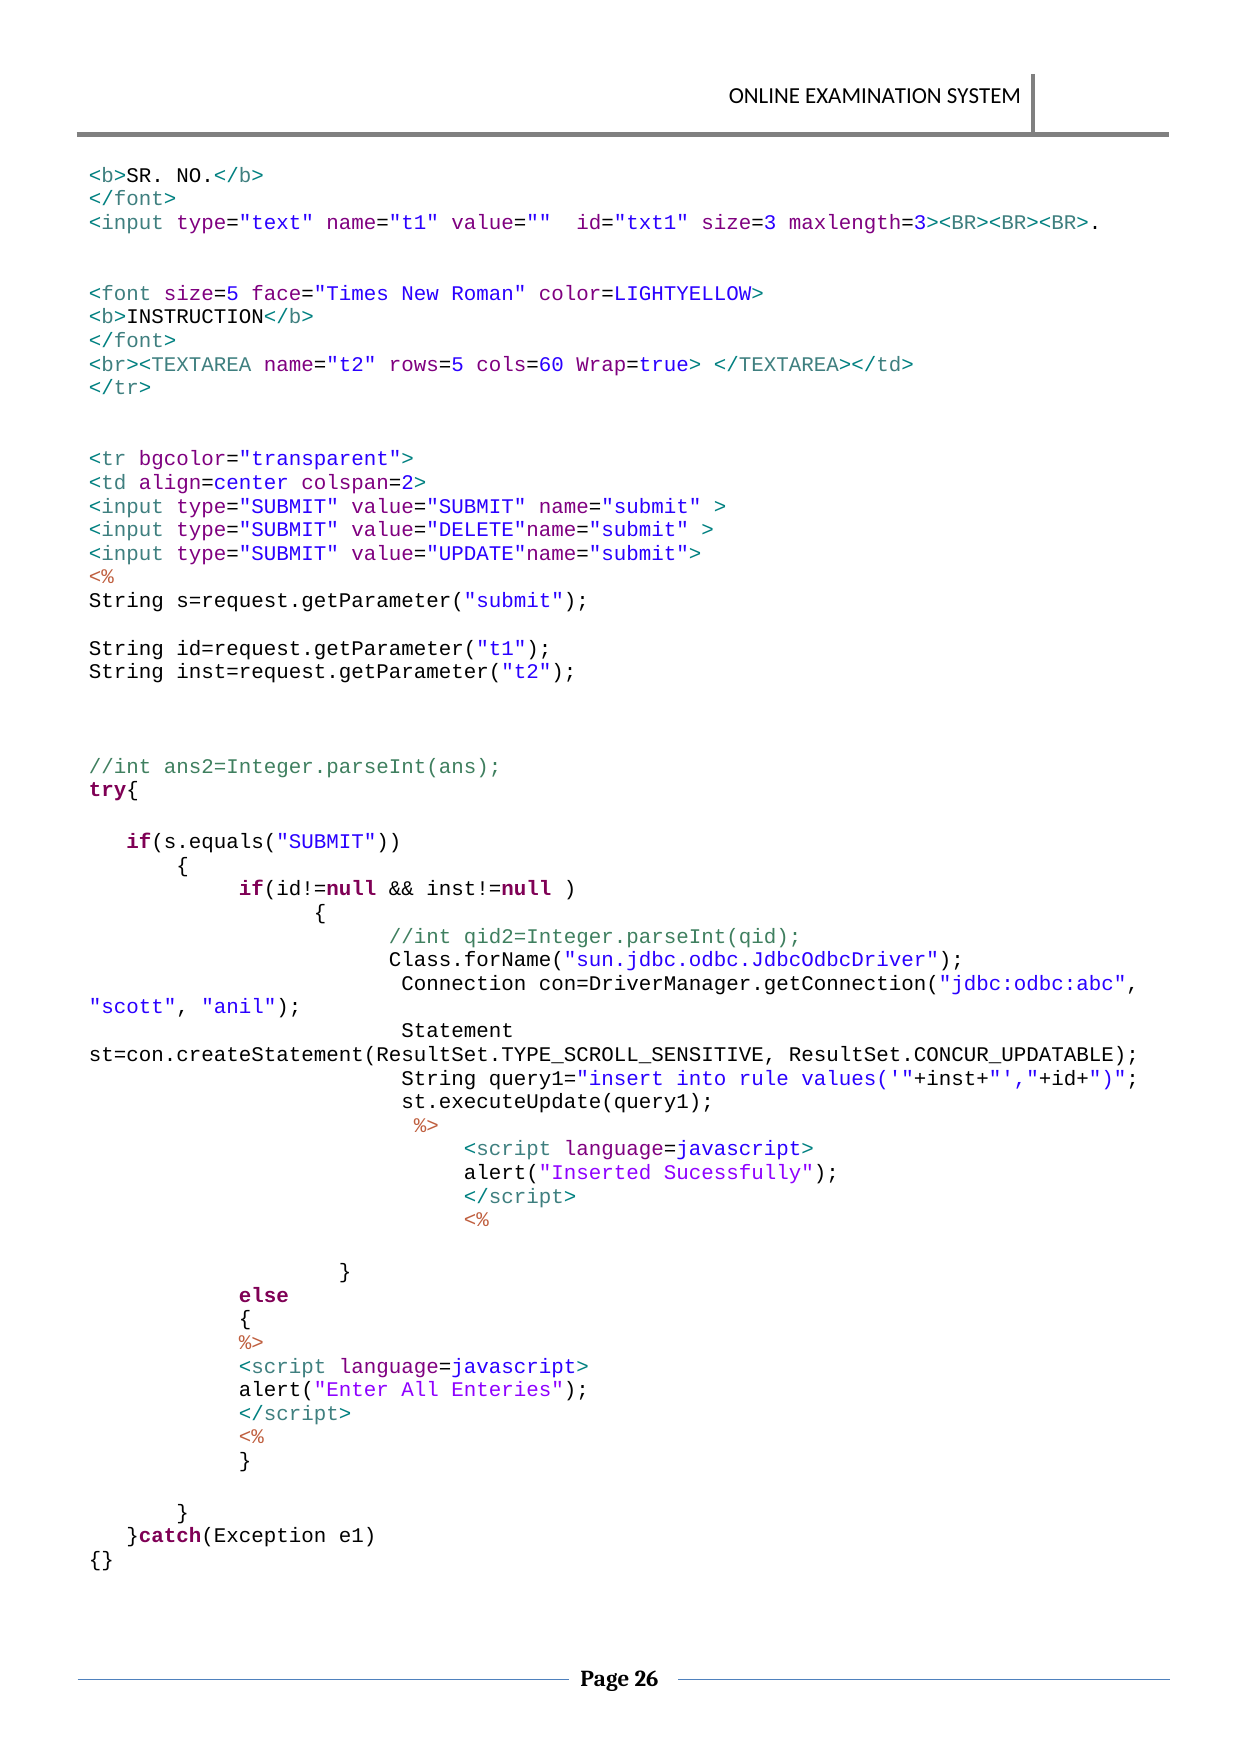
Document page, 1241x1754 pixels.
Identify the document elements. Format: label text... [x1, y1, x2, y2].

text <td align=center colspan=2> [89, 472, 1181, 496]
text <input type="text" name="t1" value="" id="txt1" size=3 maxlength=3><BR><BR><BR>. [89, 212, 1181, 236]
text else [89, 1285, 1181, 1308]
text }catch(Exception e1) [89, 1526, 1181, 1549]
text </font> [89, 188, 1181, 212]
text if(id!=null && inst!=null ) [89, 878, 1181, 902]
text String query1="insert into rule values('"+inst+"',"+id+")"; [89, 1067, 1181, 1091]
text try{ [89, 779, 1181, 803]
text if(s.equals("SUBMIT")) [89, 831, 1181, 855]
text <input type="SUBMIT" value="UPDATE"name="submit"> [89, 543, 1181, 567]
text </tr> [89, 377, 1181, 401]
text { [89, 855, 1181, 878]
text {} [89, 1549, 1181, 1573]
text <tr bgcolor="transparent"> [89, 448, 1181, 472]
text } [89, 1261, 1181, 1285]
text <script language=javascript> [89, 1138, 1181, 1162]
text </font> [89, 330, 1181, 354]
text <% [89, 1427, 1181, 1450]
text </script> [89, 1186, 1181, 1209]
text <br><TEXTAREA name="t2" rows=5 cols=60 Wrap=true> </TEXTAREA></td> [89, 354, 1181, 377]
text Class.forName("sun.jdbc.odbc.JdbcOdbcDriver"); [89, 949, 1181, 973]
text <% [89, 1209, 1181, 1233]
text { [89, 902, 1181, 926]
text } [89, 1502, 1181, 1526]
text Connection con=DriverManager.getConnection("jdbc:odbc:abc", "scott", "anil"); [89, 973, 1181, 1020]
text //int qid2=Integer.parseInt(qid); [89, 926, 1181, 949]
text st.executeUpdate(query1); [89, 1091, 1181, 1115]
text String inst=request.getParameter("t2"); [89, 661, 1181, 685]
text { [89, 1308, 1181, 1332]
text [89, 283, 1181, 306]
text alert("Inserted Sucessfully"); [89, 1162, 1181, 1186]
text <input type="SUBMIT" value="DELETE"name="submit" > [89, 519, 1181, 543]
text %> [89, 1115, 1181, 1138]
text <b>SR. NO.</b> [89, 164, 1181, 188]
text //int ans2=Integer.parseInt(ans); [89, 756, 1181, 779]
text Statement st=con.createStatement(ResultSet.TYPE_SCROLL_SENSITIVE, ResultSet.CONCUR_UPDATABLE); [89, 1020, 1181, 1067]
text <% [89, 567, 1181, 590]
text String id=request.getParameter("t1"); [89, 637, 1181, 661]
text <script language=javascript> [89, 1356, 1181, 1379]
text <b>INSTRUCTION</b> [89, 306, 1181, 330]
text } [89, 1450, 1181, 1474]
text <input type="SUBMIT" value="SUBMIT" name="submit" > [89, 496, 1181, 519]
text </script> [89, 1403, 1181, 1427]
text String s=request.getParameter("submit"); [89, 590, 1181, 614]
text %> [89, 1332, 1181, 1356]
text alert("Enter All Enteries"); [89, 1379, 1181, 1403]
